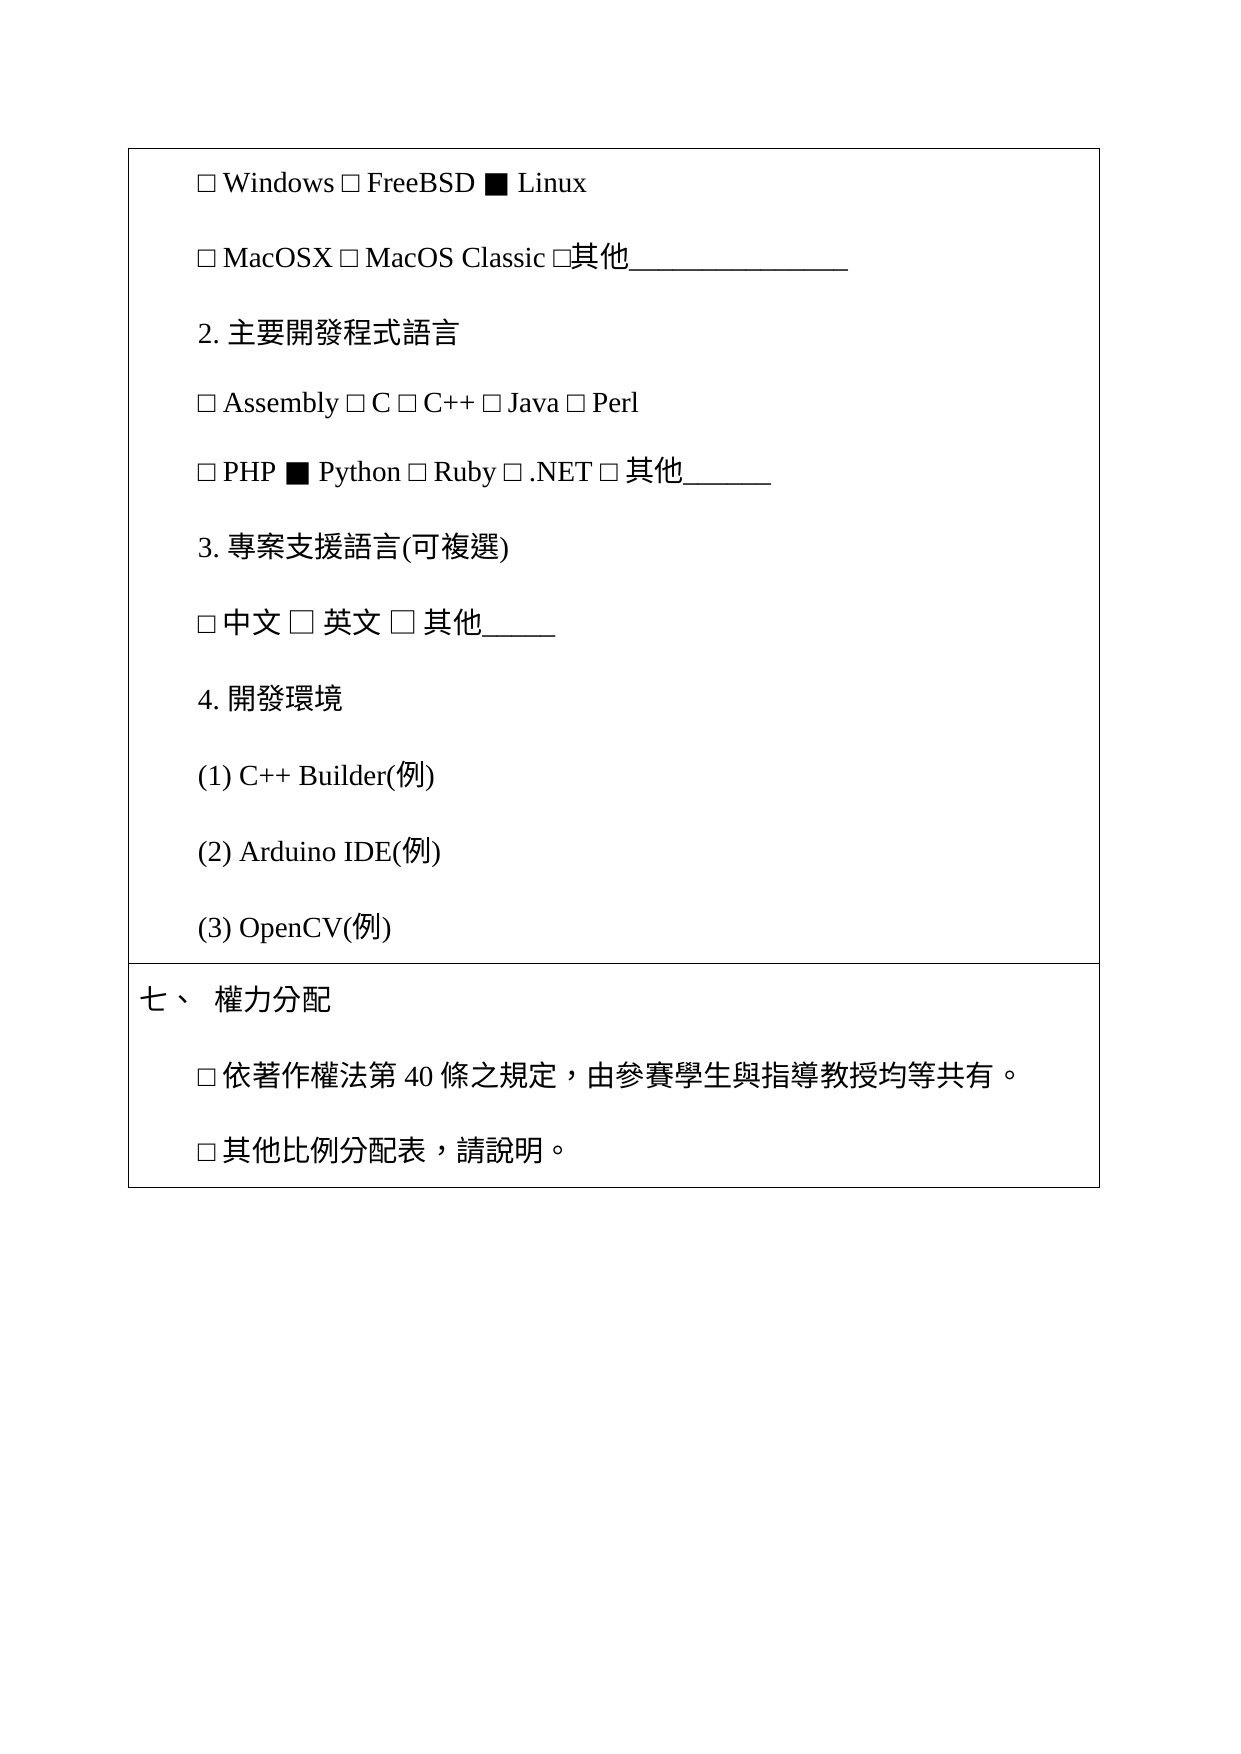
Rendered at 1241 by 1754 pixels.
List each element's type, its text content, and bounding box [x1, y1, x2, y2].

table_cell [129, 149, 1099, 963]
table_cell 權力分配 □ 依著作權法第 40 條之規定，由參賽學生與指導教授均等共有。 □ 其他比例分配表，請說明。 [129, 964, 1099, 1187]
